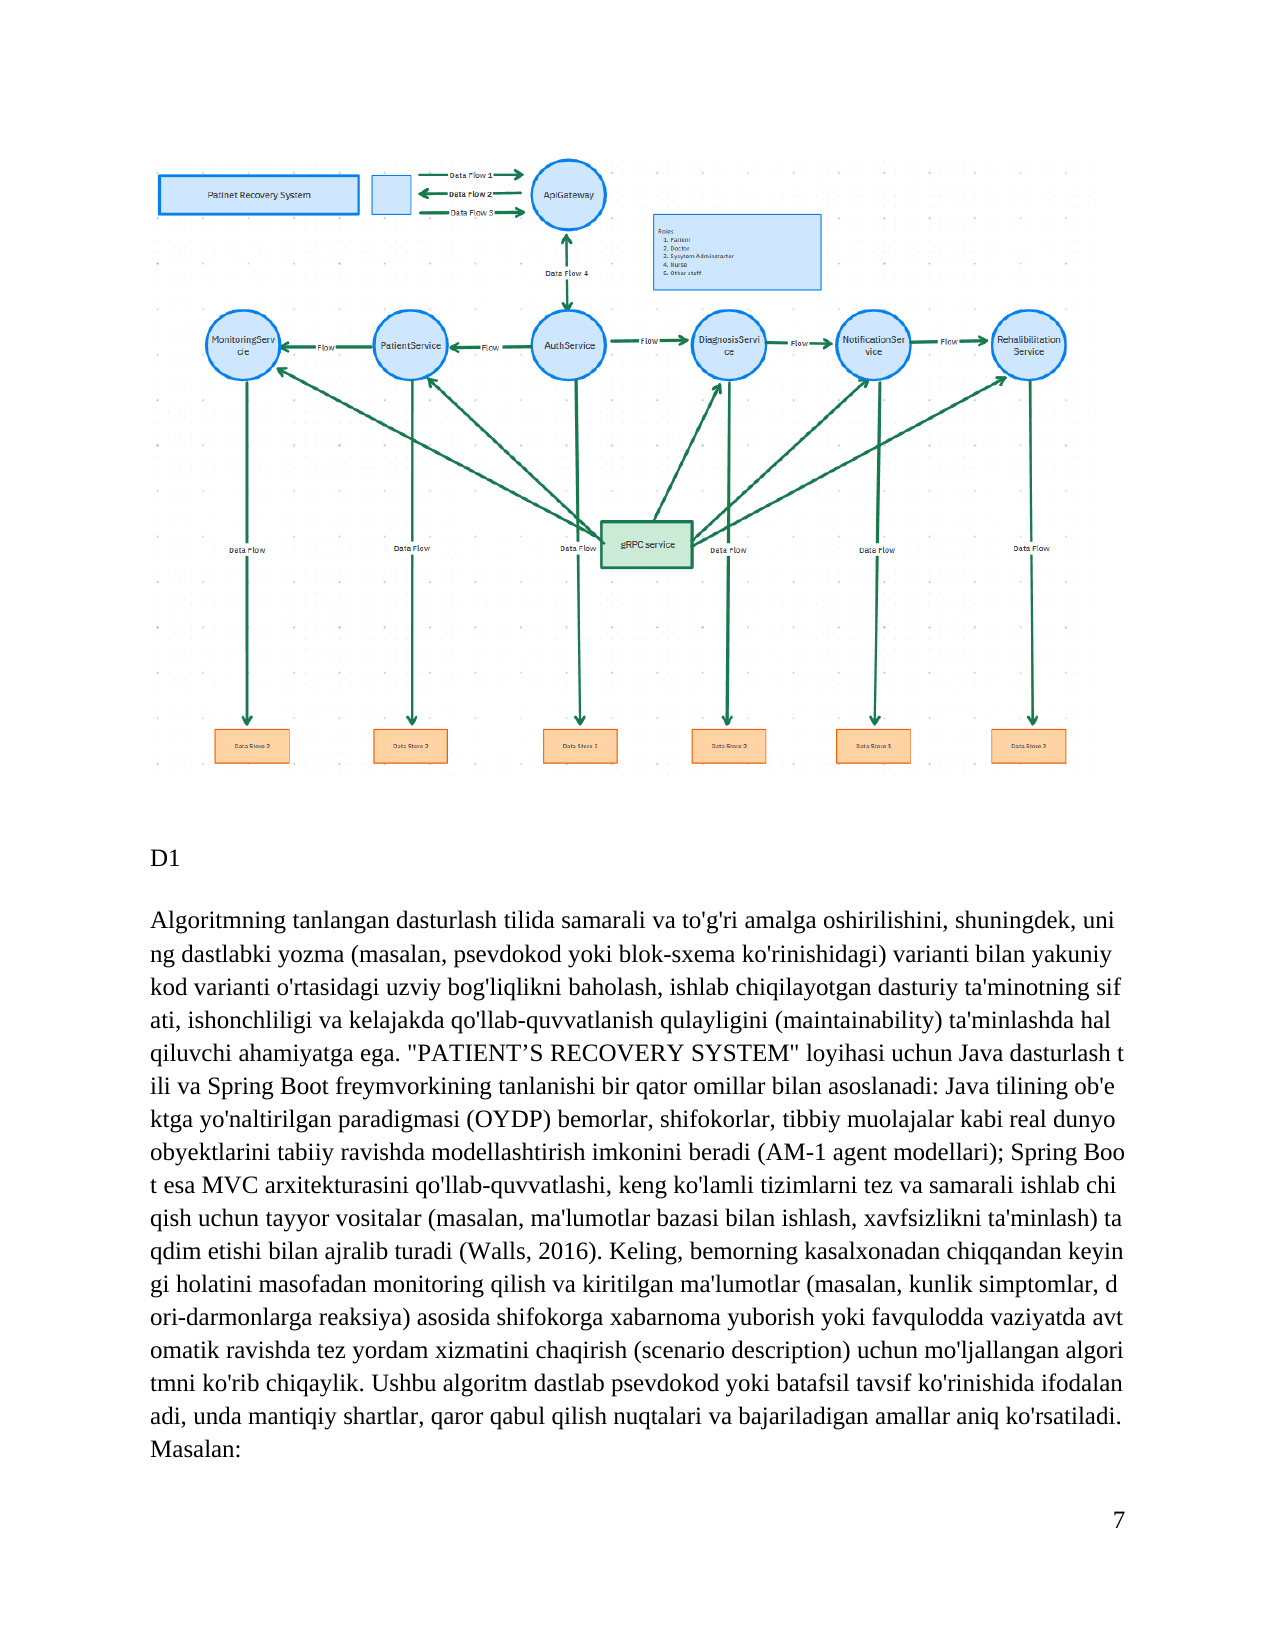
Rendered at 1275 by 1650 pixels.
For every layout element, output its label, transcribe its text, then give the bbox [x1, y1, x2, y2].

text D1 [150, 843, 1125, 872]
picture [150, 157, 1090, 777]
